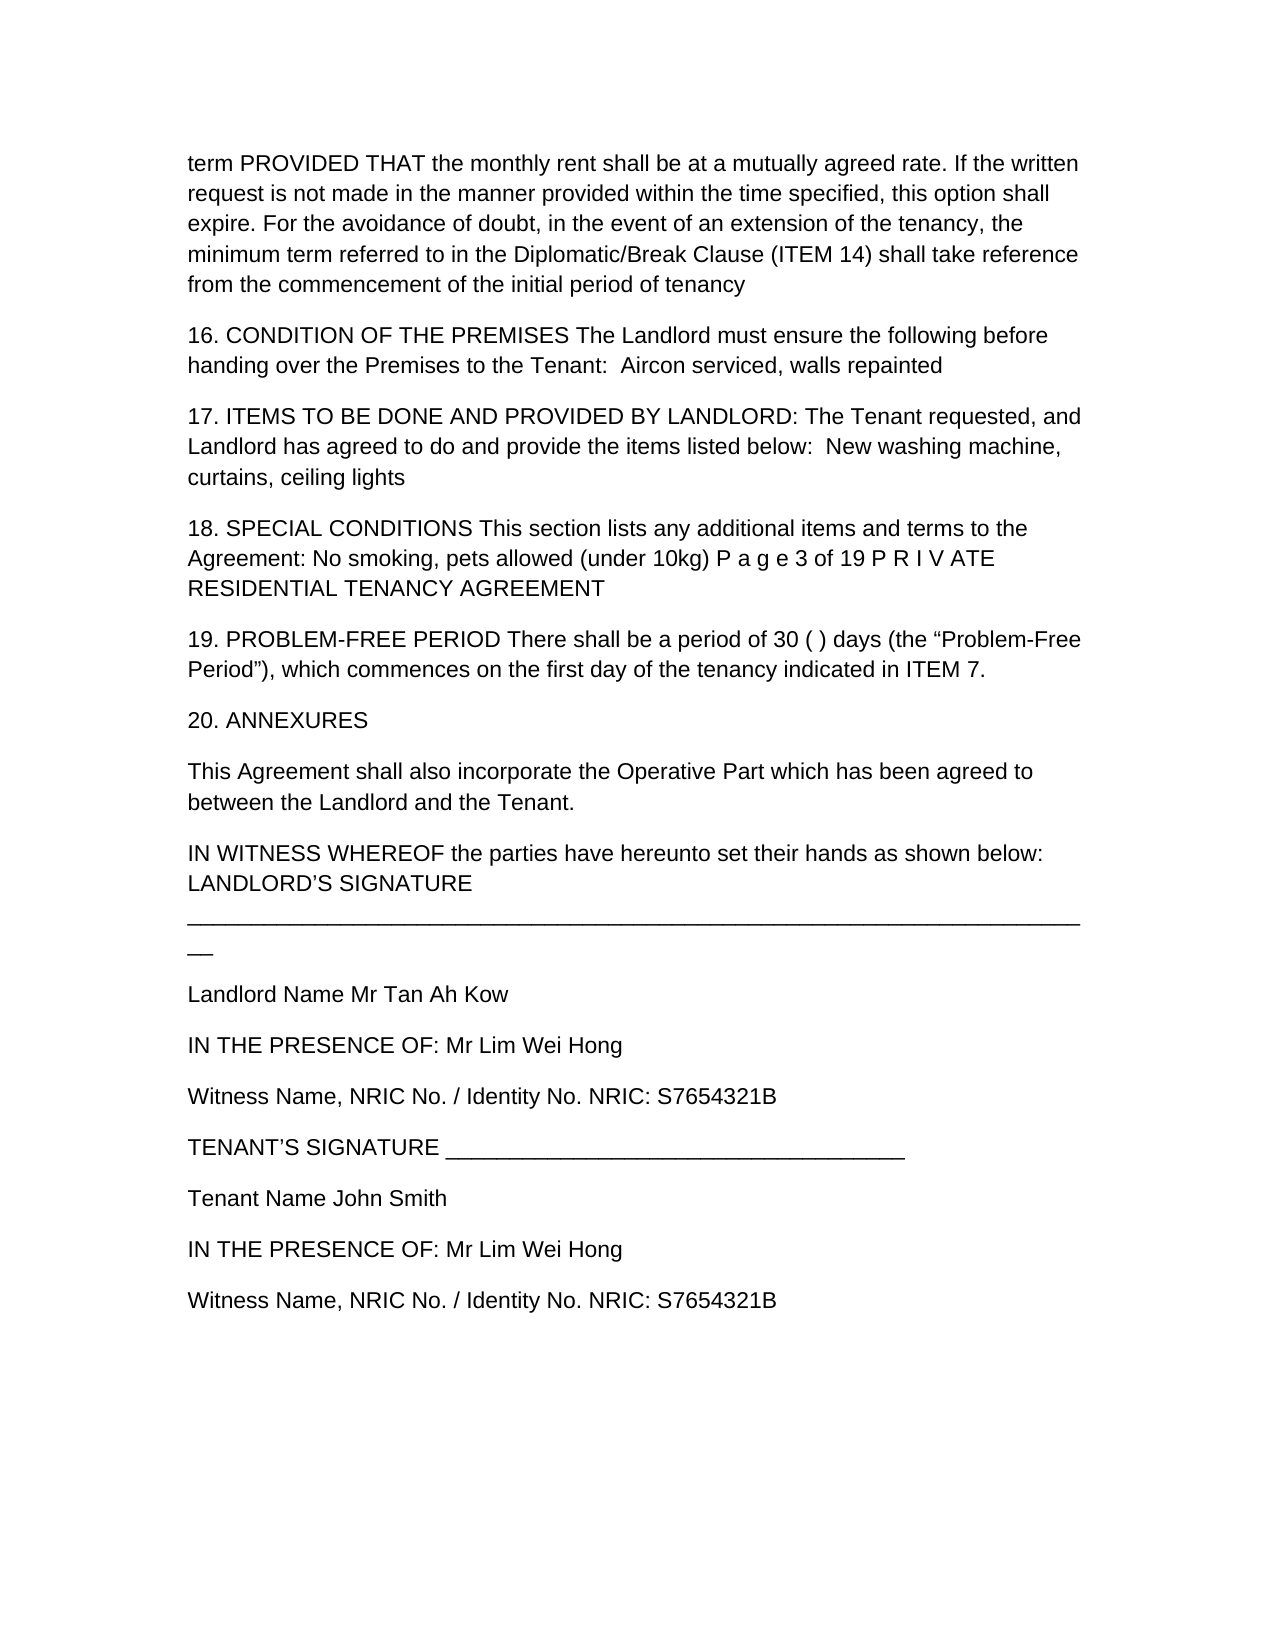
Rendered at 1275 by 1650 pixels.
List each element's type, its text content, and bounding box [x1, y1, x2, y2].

text 20. ANNEXURES [187, 707, 1087, 734]
text 19. PROBLEM-FREE PERIOD There shall be a period of 30 ( ) days (the “Problem-Free Period”), which commences on the first day of the tenancy indicated in ITEM 7. [187, 626, 1087, 683]
text This Agreement shall also incorporate the Operative Part which has been agreed to between the Landlord and the Tenant. [187, 758, 1087, 815]
text Tenant Name John Smith [187, 1185, 1087, 1212]
text 16. CONDITION OF THE PREMISES The Landlord must ensure the following before handing over the Premises to the Tenant: Aircon serviced, walls repainted [187, 322, 1087, 378]
text IN WITNESS WHEREOF the parties have hereunto set their hands as shown below: LANDLORD’S SIGNATURE ________________________________________________________________________ [187, 839, 1087, 957]
text 18. SPECIAL CONDITIONS This section lists any additional items and terms to the Agreement: No smoking, pets allowed (under 10kg) P a g e 3 of 19 P R I V ATE RESIDENTIAL TENANCY AGREEMENT [187, 514, 1087, 601]
text IN THE PRESENCE OF: Mr Lim Wei Hong [187, 1236, 1087, 1263]
text Witness Name, NRIC No. / Identity No. NRIC: S7654321B [187, 1287, 1087, 1314]
text 17. ITEMS TO BE DONE AND PROVIDED BY LANDLORD: The Tenant requested, and Landlord has agreed to do and provide the items listed below: New washing machine, curtains, ceiling lights [187, 403, 1087, 490]
text IN THE PRESENCE OF: Mr Lim Wei Hong [187, 1032, 1087, 1059]
text Landlord Name Mr Tan Ah Kow [187, 981, 1087, 1008]
text TENANT’S SIGNATURE ____________________________________ [187, 1134, 1087, 1161]
text Witness Name, NRIC No. / Identity No. NRIC: S7654321B [187, 1083, 1087, 1110]
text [187, 150, 1087, 297]
